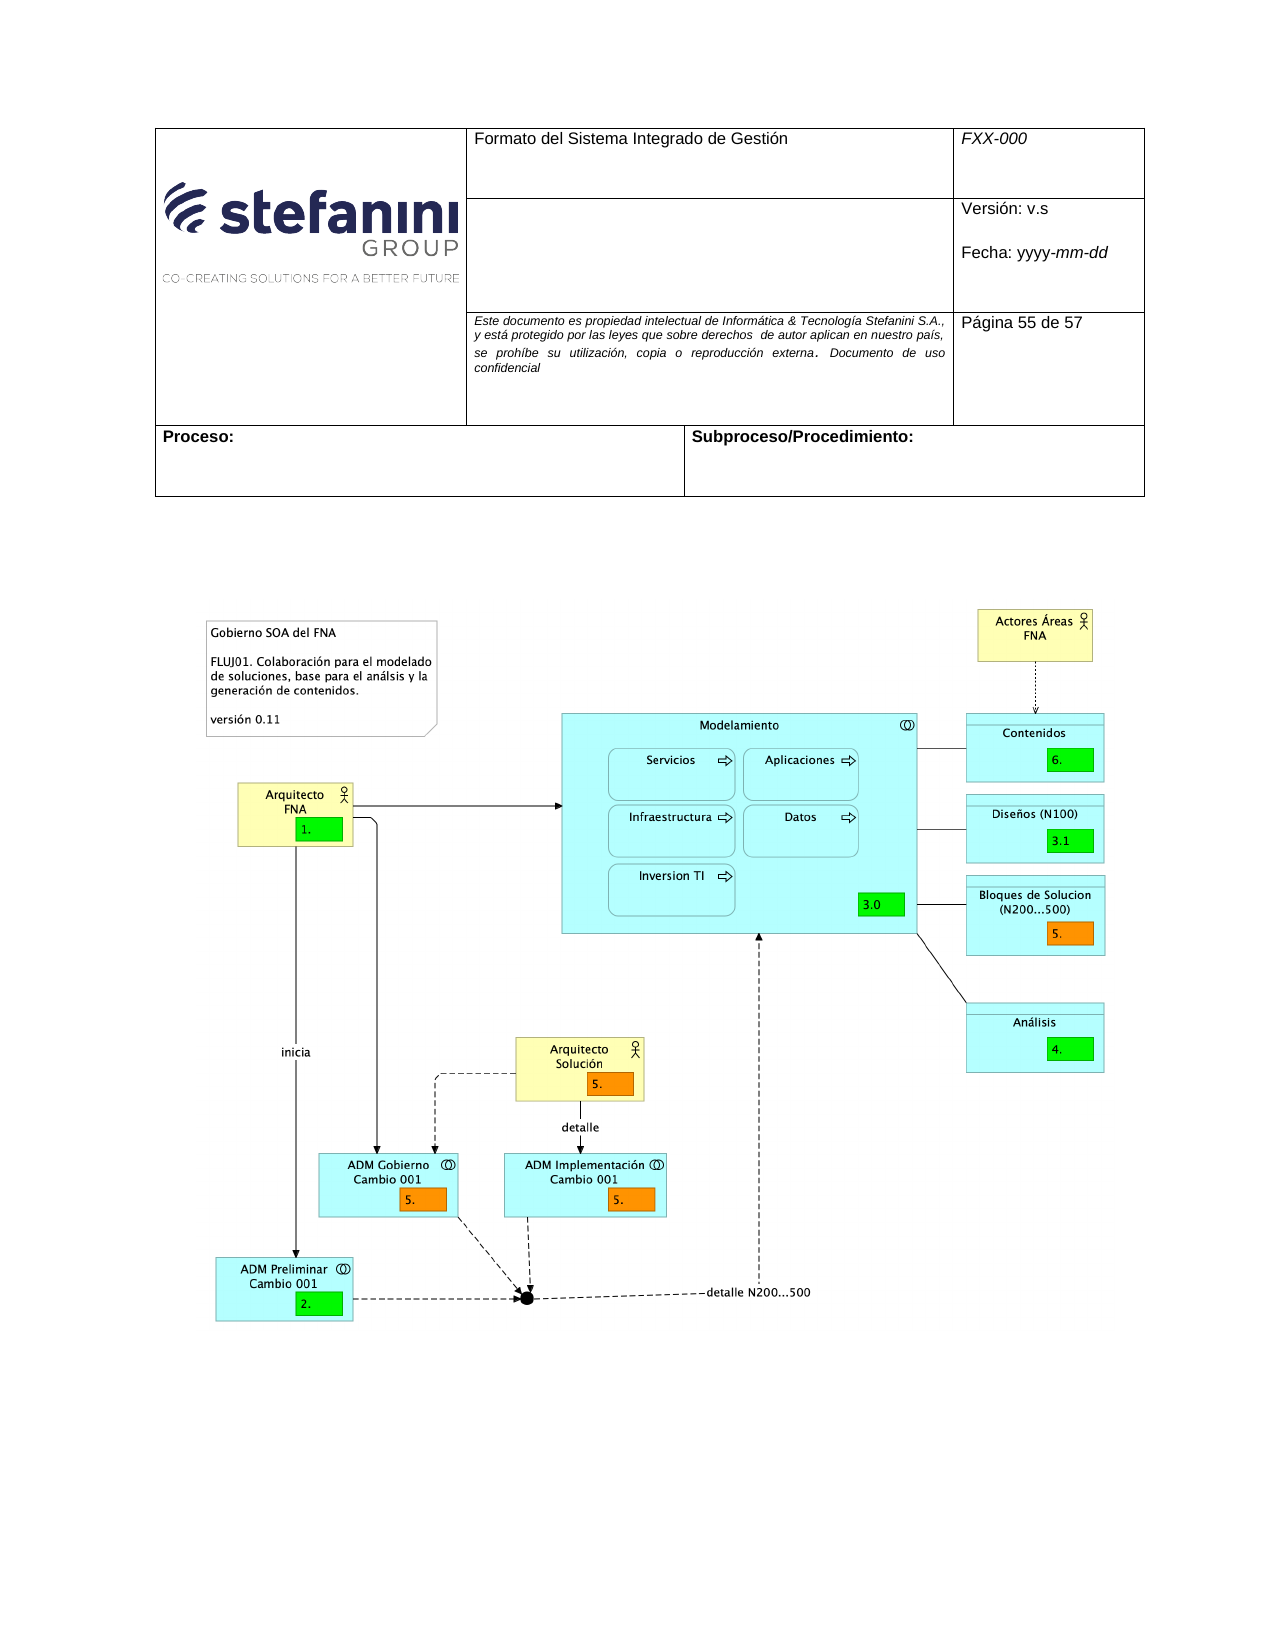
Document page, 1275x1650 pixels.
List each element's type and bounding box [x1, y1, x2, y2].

picture [196, 599, 1115, 1331]
picture [162, 182, 460, 286]
